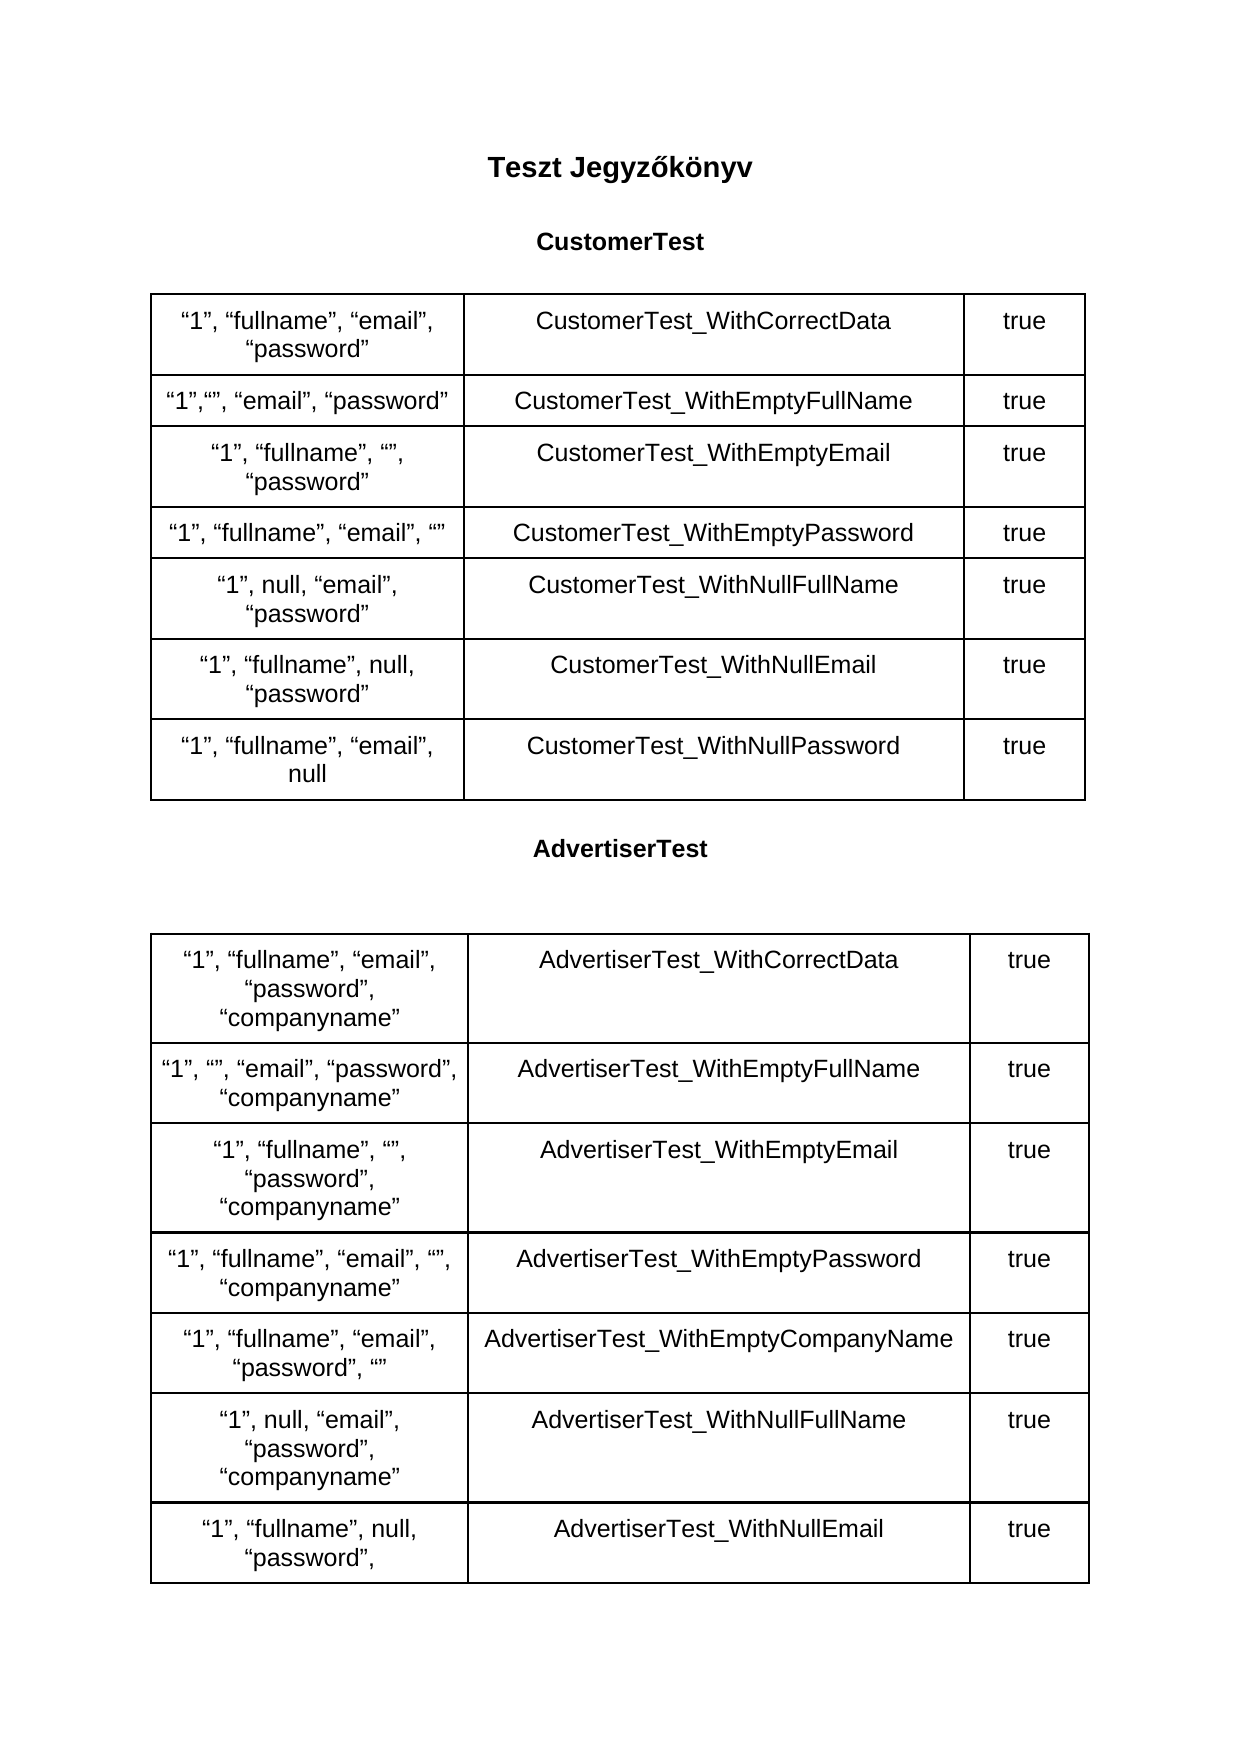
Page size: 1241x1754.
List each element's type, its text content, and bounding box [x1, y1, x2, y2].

table_cell CustomerTest_WithEmptyPassword [465, 508, 963, 557]
table_cell “1”, null, “email”, “password” [152, 559, 463, 638]
table_cell true [965, 508, 1084, 557]
table_cell AdvertiserTest_WithNullFullName [469, 1394, 969, 1501]
table_cell AdvertiserTest_WithEmptyEmail [469, 1124, 969, 1231]
table_cell true [965, 640, 1084, 718]
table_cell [469, 1504, 969, 1582]
table_cell true [965, 427, 1084, 506]
table_cell true [971, 1124, 1088, 1231]
table_cell CustomerTest_WithNullEmail [465, 640, 963, 718]
table_cell CustomerTest_WithNullPassword [465, 720, 963, 798]
table_cell CustomerTest_WithNullFullName [465, 559, 963, 638]
text Teszt Jegyzőkönyv [150, 150, 1090, 183]
table_cell AdvertiserTest_WithEmptyCompanyName [469, 1314, 969, 1392]
table_cell true [971, 1394, 1088, 1501]
table_cell true [971, 1234, 1088, 1312]
table_header “1”, “fullname”, “email”, “password”, “companyname” [152, 935, 467, 1042]
table_cell AdvertiserTest_WithEmptyPassword [469, 1234, 969, 1312]
table_cell AdvertiserTest_WithEmptyFullName [469, 1044, 969, 1122]
table_header CustomerTest_WithCorrectData [465, 295, 963, 373]
table_cell true [965, 559, 1084, 638]
table_cell CustomerTest_WithEmptyEmail [465, 427, 963, 506]
text AdvertiserTest [150, 834, 1090, 862]
table_cell “1”, “fullname”, “”, “password”, “companyname” [152, 1124, 467, 1231]
table_cell true [965, 720, 1084, 798]
table_cell true [971, 1504, 1088, 1582]
text CustomerTest [150, 227, 1090, 256]
table_cell true [965, 376, 1084, 425]
table_header true [971, 935, 1088, 1042]
table_header true [965, 295, 1084, 373]
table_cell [152, 1504, 467, 1582]
table_cell “1”, “fullname”, “email”, “”, “companyname” [152, 1234, 467, 1312]
table_cell “1”, “fullname”, “email”, “password”, “” [152, 1314, 467, 1392]
table_cell “1”, null, “email”, “password”, “companyname” [152, 1394, 467, 1501]
table_cell “1”, “fullname”, “”, “password” [152, 427, 463, 506]
table_cell “1”,“”, “email”, “password” [152, 376, 463, 425]
table_cell true [971, 1314, 1088, 1392]
table_header AdvertiserTest_WithCorrectData [469, 935, 969, 1042]
table_cell “1”, “fullname”, “email”, “” [152, 508, 463, 557]
table_cell “1”, “”, “email”, “password”, “companyname” [152, 1044, 467, 1122]
table_cell true [971, 1044, 1088, 1122]
table_cell “1”, “fullname”, “email”, null [152, 720, 463, 798]
table_header “1”, “fullname”, “email”, “password” [152, 295, 463, 373]
table_cell “1”, “fullname”, null, “password” [152, 640, 463, 718]
table_cell CustomerTest_WithEmptyFullName [465, 376, 963, 425]
